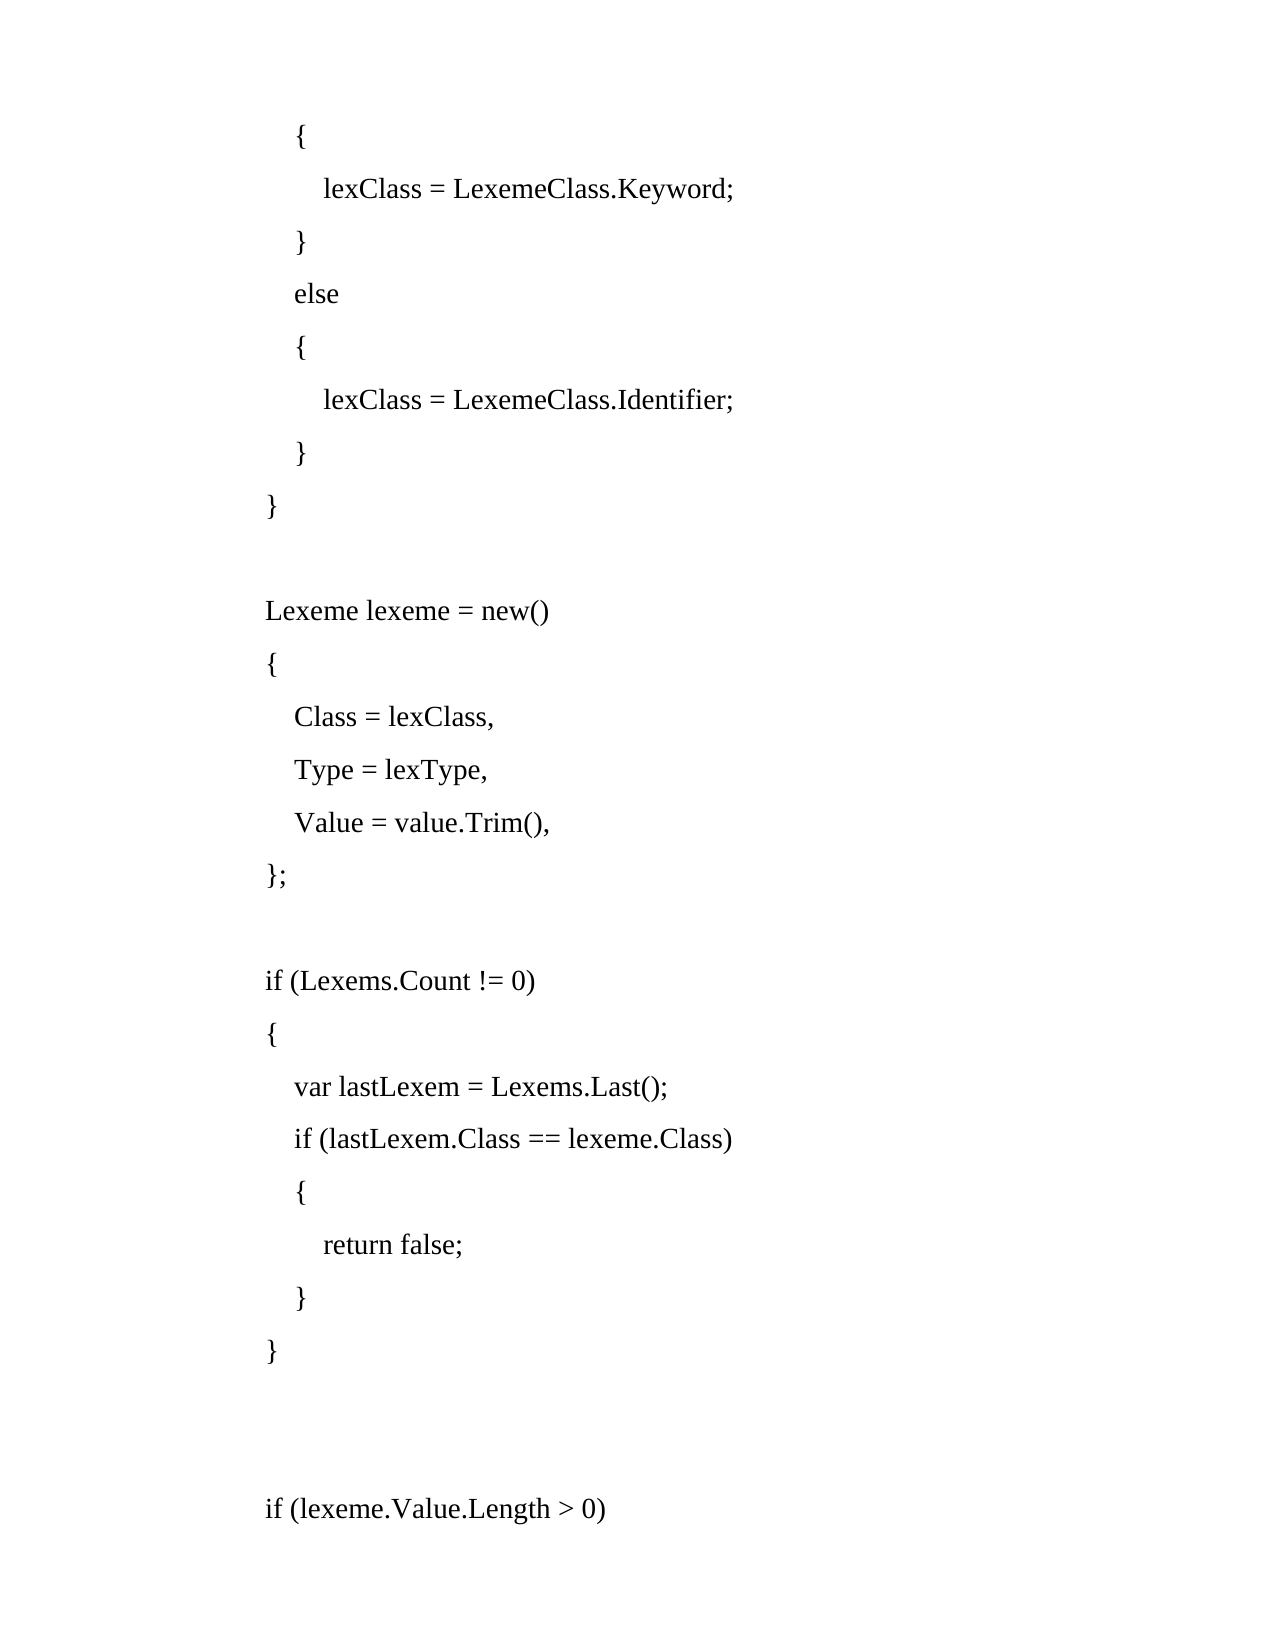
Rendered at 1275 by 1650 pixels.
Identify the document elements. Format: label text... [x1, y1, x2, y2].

text Lexeme lexeme = new() [177, 593, 1186, 627]
text if (Lexems.Count != 0) [177, 963, 1186, 997]
text var lastLexem = Lexems.Last(); [177, 1069, 1186, 1102]
text Class = lexClass, [177, 699, 1186, 733]
text { [177, 1016, 1186, 1049]
text } [177, 488, 1186, 521]
text else [177, 277, 1186, 310]
text return false; [177, 1227, 1186, 1261]
text Value = value.Trim(), [177, 805, 1186, 838]
text } [177, 1280, 1186, 1313]
text if (lastLexem.Class == lexeme.Class) [177, 1122, 1186, 1155]
text } [177, 435, 1186, 468]
text lexClass = LexemeClass.Identifier; [177, 382, 1186, 416]
text { [177, 1174, 1186, 1208]
text lexClass = LexemeClass.Keyword; [177, 171, 1186, 204]
text } [177, 224, 1186, 257]
text Type = lexType, [177, 752, 1186, 785]
text if (lexeme.Value.Length > 0) [177, 1491, 1186, 1525]
text }; [177, 857, 1186, 891]
text { [177, 646, 1186, 680]
text { [177, 118, 1186, 152]
text { [177, 329, 1186, 363]
text } [177, 1333, 1186, 1366]
